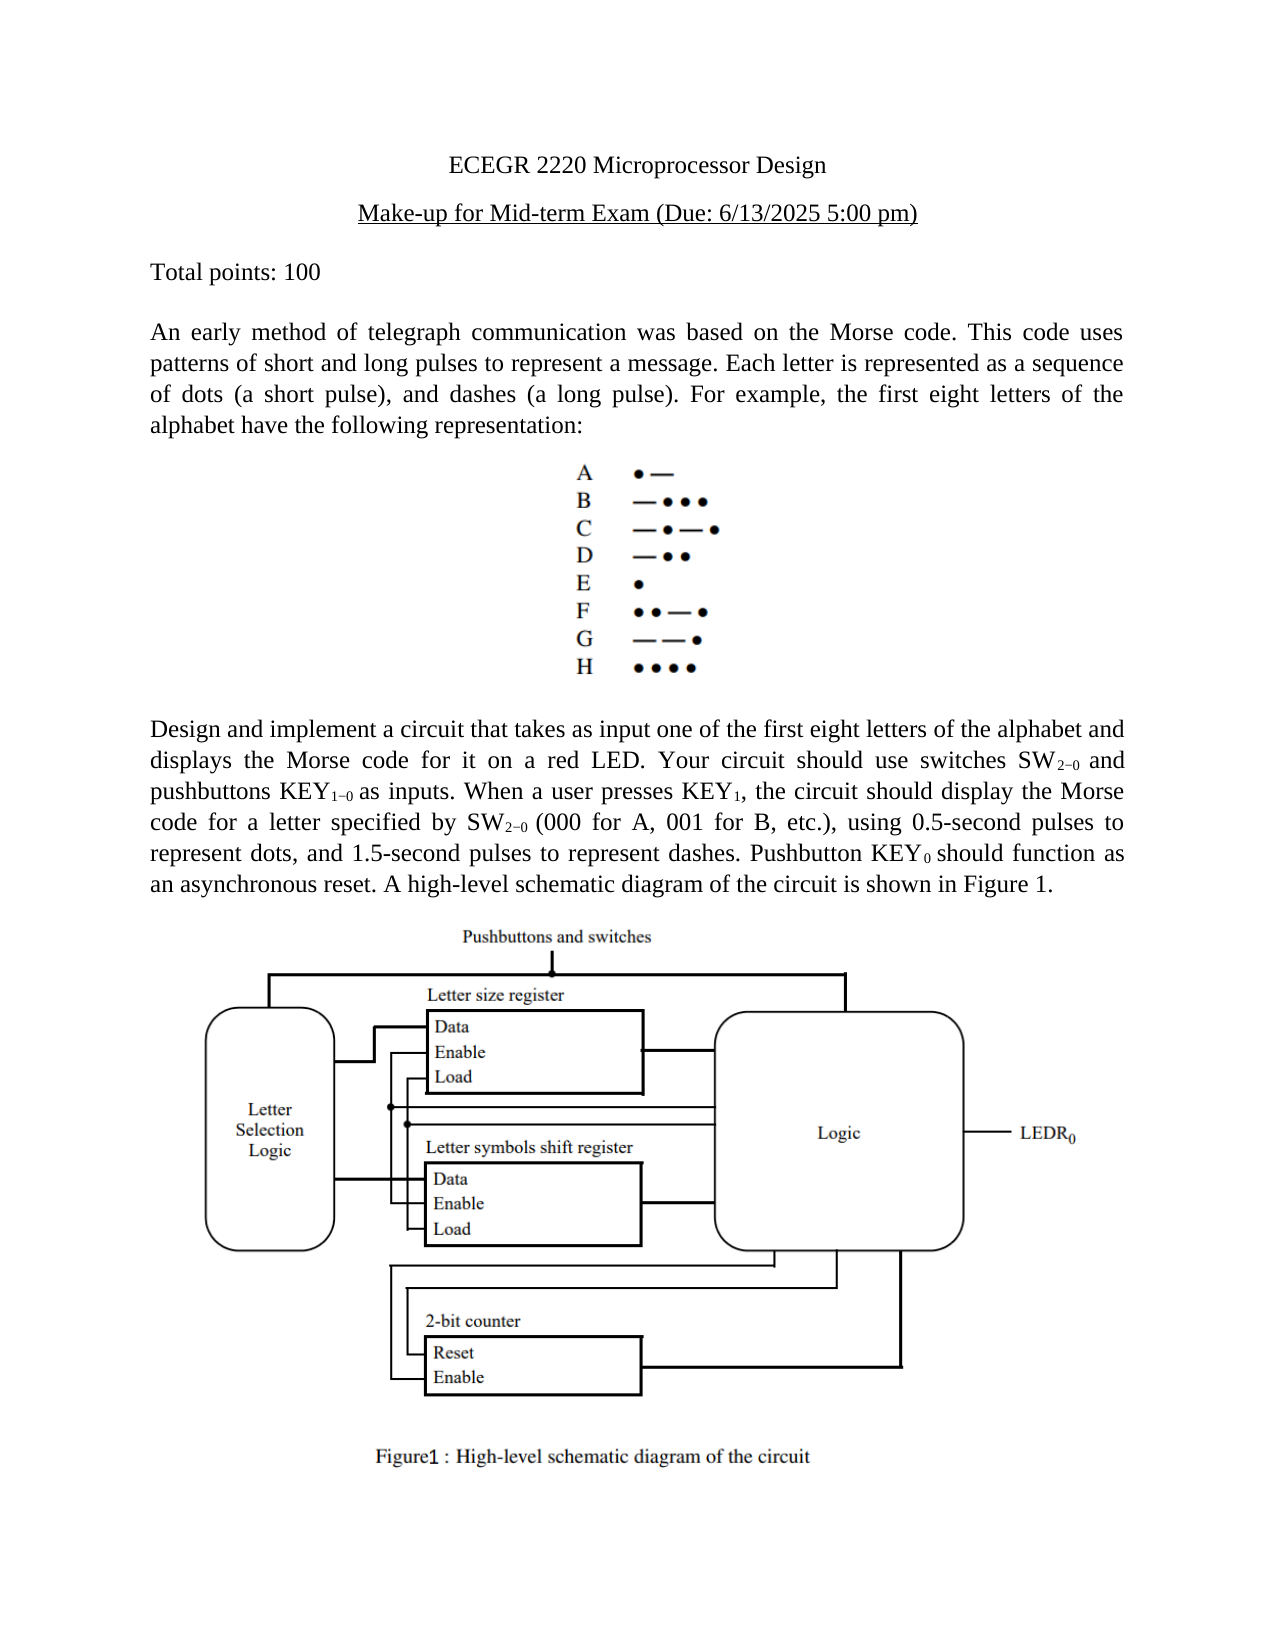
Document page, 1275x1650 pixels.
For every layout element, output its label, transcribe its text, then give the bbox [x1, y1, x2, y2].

text Make-up for Mid-term Exam (Due: 6/13/2025 5:00 pm) [150, 198, 1125, 226]
text Design and implement a circuit that takes as input one of the first eight letters of the alphabet and displays the Morse code for it on a red LED. Your circuit should use switches SW2−0 and pushbuttons KEY1−0 as inputs. When a user presses KEY1, the circuit should display the Morse code for a letter specified by SW2−0 (000 for A, 001 for B, etc.), using 0.5-second pulses to represent dots, and 1.5-second pulses to represent dashes. Pushbutton KEY0 should function as an asynchronous reset. A high-level schematic diagram of the circuit is shown in Figure 1. [150, 714, 1125, 898]
text Total points: 100 [150, 257, 1125, 286]
text ECEGR 2220 Microprocessor Design [150, 150, 1125, 179]
picture [195, 917, 1080, 1470]
text An early method of telegraph communication was based on the Morse code. This code uses patterns of short and long pulses to represent a message. Each letter is represented as a sequence of dots (a short pulse), and dashes (a long pulse). For example, the first eight letters of the alphabet have the following representation: [150, 317, 1125, 439]
picture [531, 458, 744, 695]
